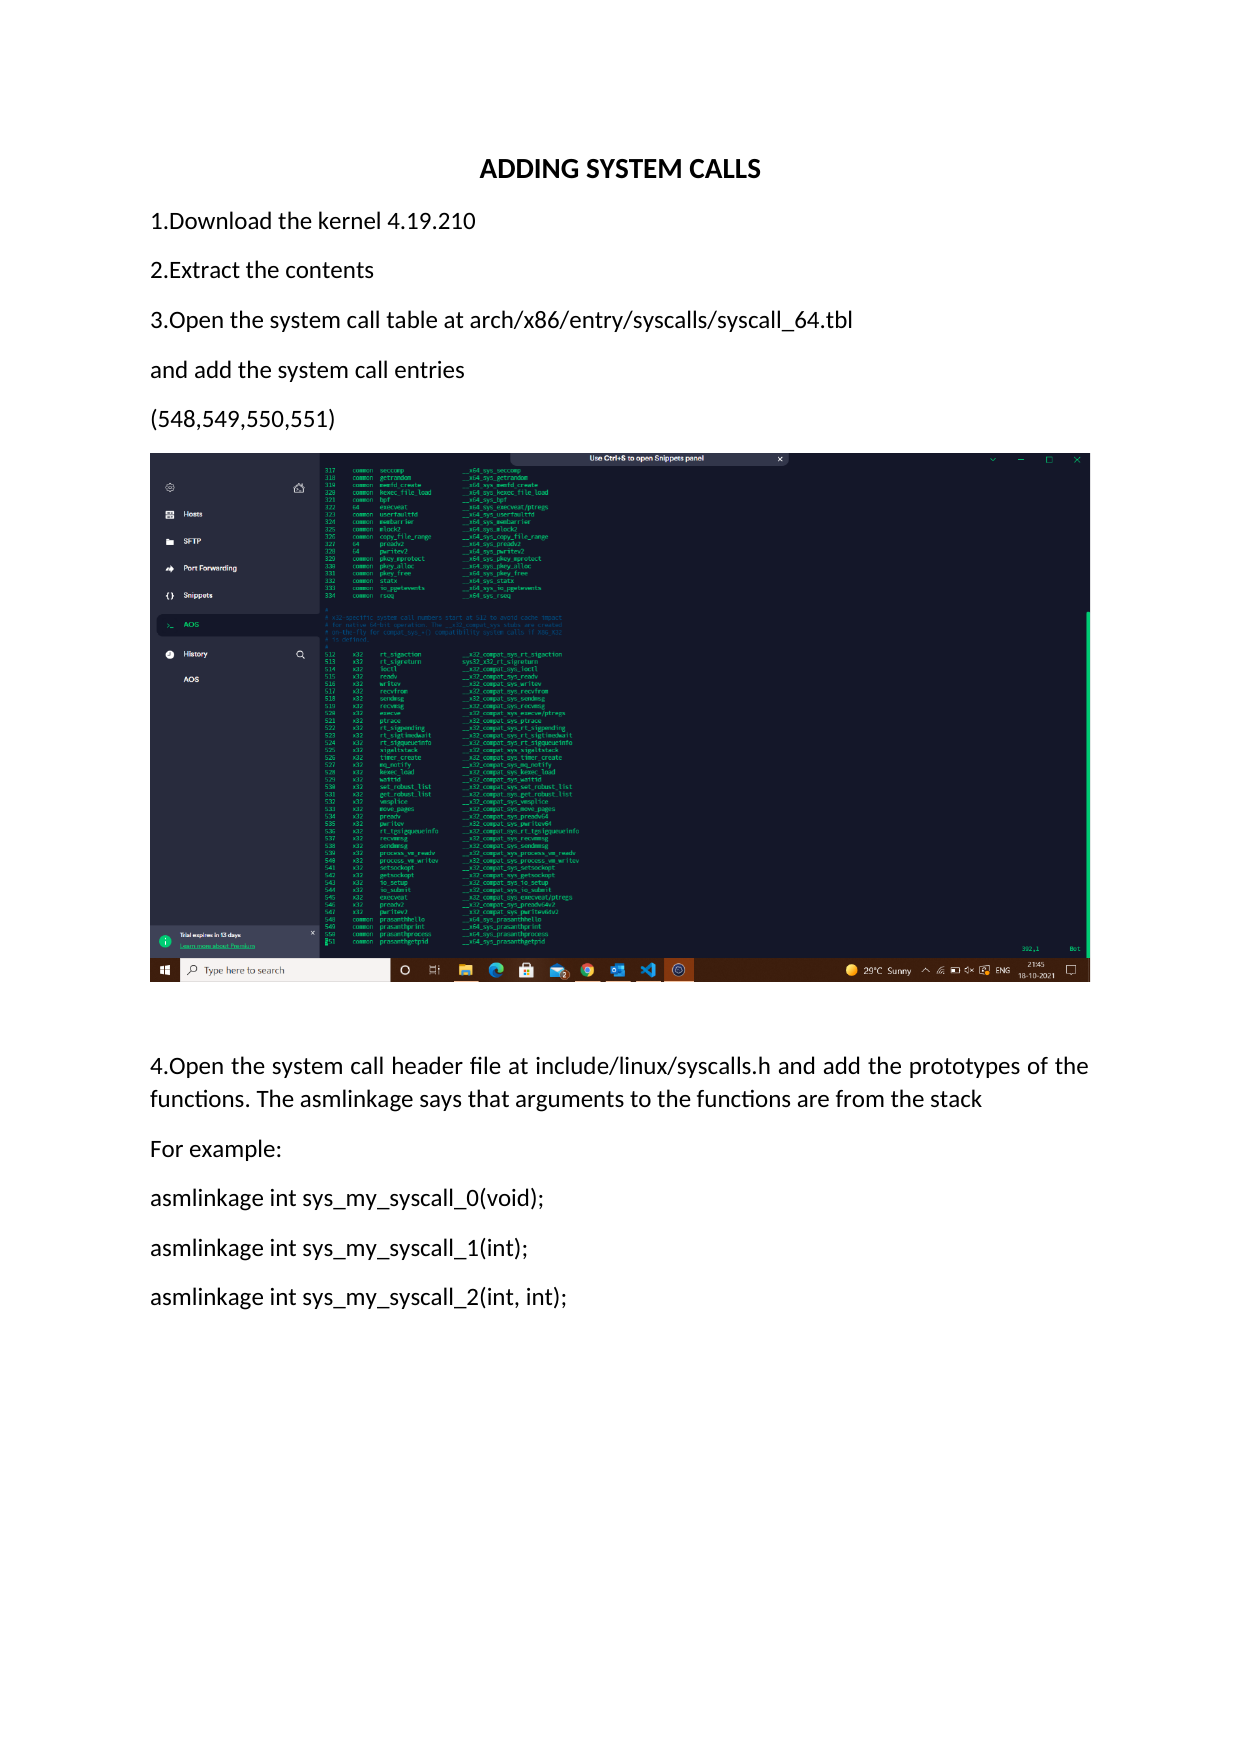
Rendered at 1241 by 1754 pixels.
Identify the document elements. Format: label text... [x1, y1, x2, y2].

text 1.Download the kernel 4.19.210 [150, 205, 1090, 236]
text 4.Open the system call header file at include/linux/syscalls.h and add the prototypes of the functions. The asmlinkage says that arguments to the functions are from the stack [150, 1050, 1090, 1114]
text and add the system call entries [150, 354, 1090, 384]
text asmlinkage int sys_my_syscall_1(int); [150, 1232, 1090, 1262]
text asmlinkage int sys_my_syscall_2(int, int); [150, 1282, 1090, 1312]
text asmlinkage int sys_my_syscall_0(void); [150, 1182, 1090, 1213]
text 2.Extract the contents [150, 255, 1090, 285]
picture [150, 453, 1091, 982]
text 3.Open the system call table at arch/x86/entry/syscalls/syscall_64.tbl [150, 304, 1090, 335]
text For example: [150, 1133, 1090, 1163]
text (548,549,550,551) [150, 403, 1090, 434]
text ADDING SYSTEM CALLS [150, 150, 1090, 186]
